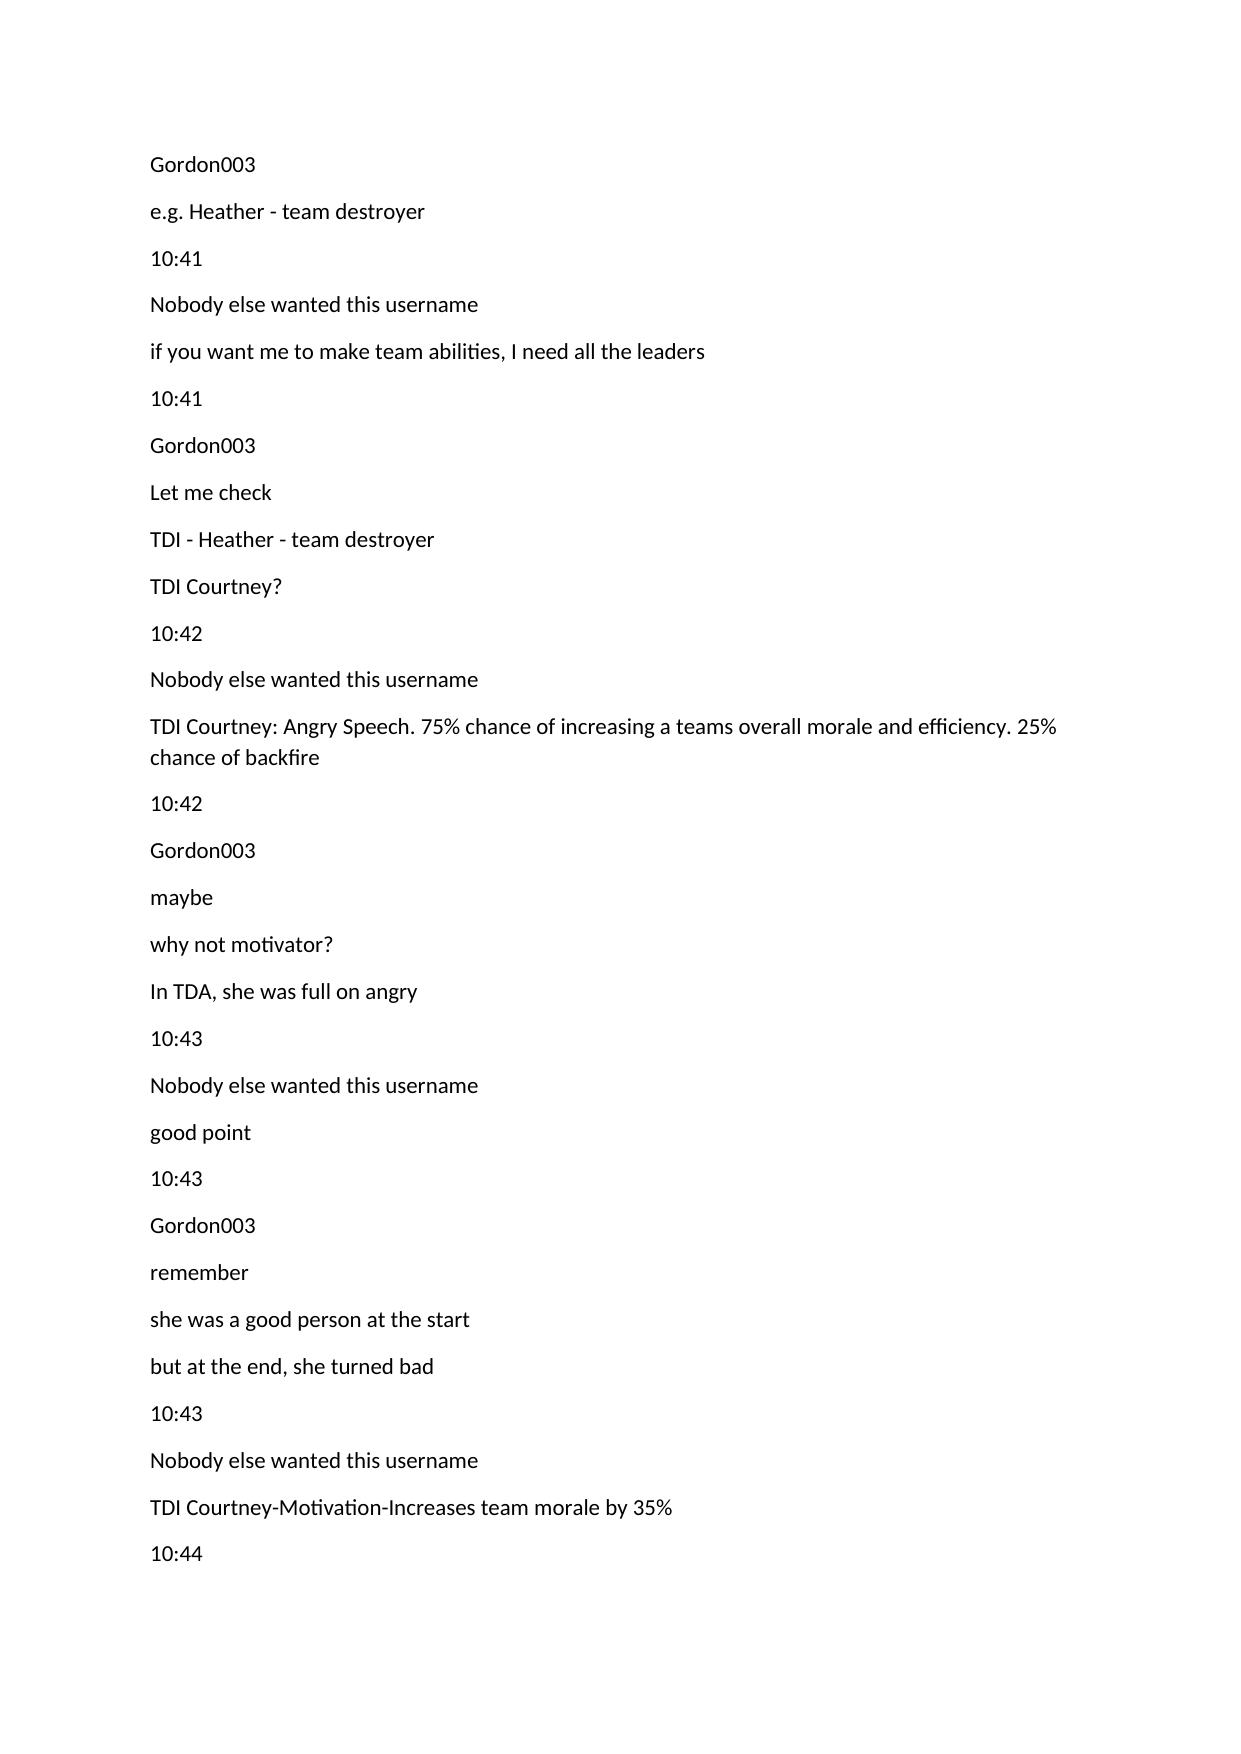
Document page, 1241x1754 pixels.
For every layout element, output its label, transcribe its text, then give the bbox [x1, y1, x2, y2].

text Gordon003 [150, 836, 1090, 864]
text Nobody else wanted this username [150, 291, 1090, 319]
text e.g. Heather - team destroyer [150, 197, 1090, 225]
text why not motivator? [150, 930, 1090, 958]
text 10:43 [150, 1399, 1090, 1427]
text 10:41 [150, 244, 1090, 272]
text but at the end, she turned bad [150, 1352, 1090, 1380]
text Nobody else wanted this username [150, 1446, 1090, 1474]
text In TDA, she was full on angry [150, 977, 1090, 1005]
text 10:43 [150, 1164, 1090, 1193]
text if you want me to make team abilities, I need all the leaders [150, 337, 1090, 366]
text TDI Courtney-Motivation-Increases team morale by 35% [150, 1493, 1090, 1521]
text Nobody else wanted this username [150, 666, 1090, 694]
text Gordon003 [150, 150, 1090, 178]
text 10:43 [150, 1024, 1090, 1052]
text Gordon003 [150, 1211, 1090, 1239]
text 10:42 [150, 619, 1090, 647]
text 10:44 [150, 1539, 1090, 1568]
text TDI Courtney? [150, 572, 1090, 600]
text Nobody else wanted this username [150, 1071, 1090, 1099]
text maybe [150, 883, 1090, 911]
text Gordon003 [150, 431, 1090, 459]
text Let me check [150, 478, 1090, 506]
text 10:42 [150, 789, 1090, 818]
text TDI Courtney: Angry Speech. 75% chance of increasing a teams overall morale and efficiency. 25% chance of backfire [150, 712, 1090, 771]
text remember [150, 1258, 1090, 1286]
text good point [150, 1118, 1090, 1146]
text TDI - Heather - team destroyer [150, 525, 1090, 553]
text she was a good person at the start [150, 1305, 1090, 1333]
text 10:41 [150, 384, 1090, 412]
